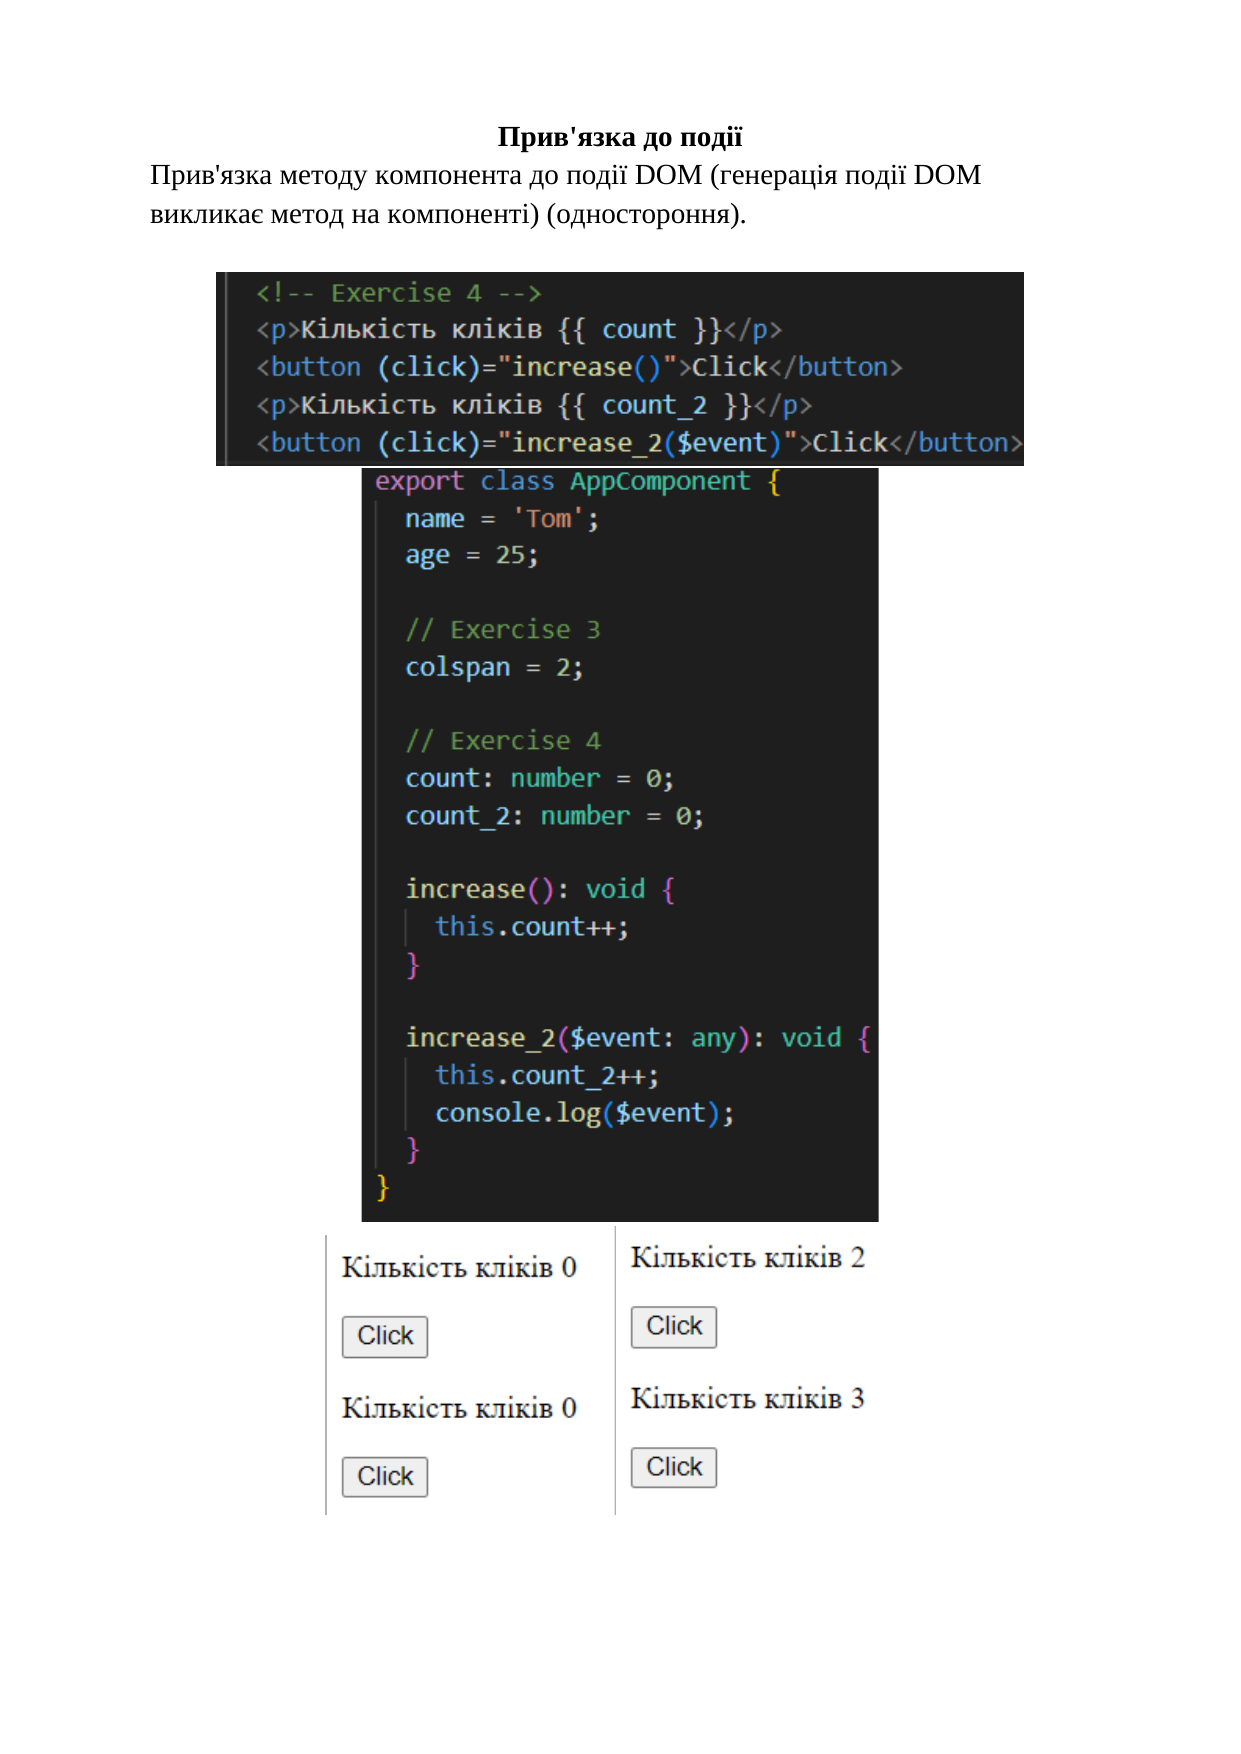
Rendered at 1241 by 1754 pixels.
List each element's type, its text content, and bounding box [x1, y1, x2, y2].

text Прив'язка методу компонента до події DOM (генерація події DOM викликає метод на компоненті) (одностороння). [150, 157, 1090, 229]
picture [216, 272, 1024, 466]
picture [325, 1226, 915, 1515]
picture [361, 468, 879, 1222]
text Прив'язка до події [150, 119, 1090, 152]
